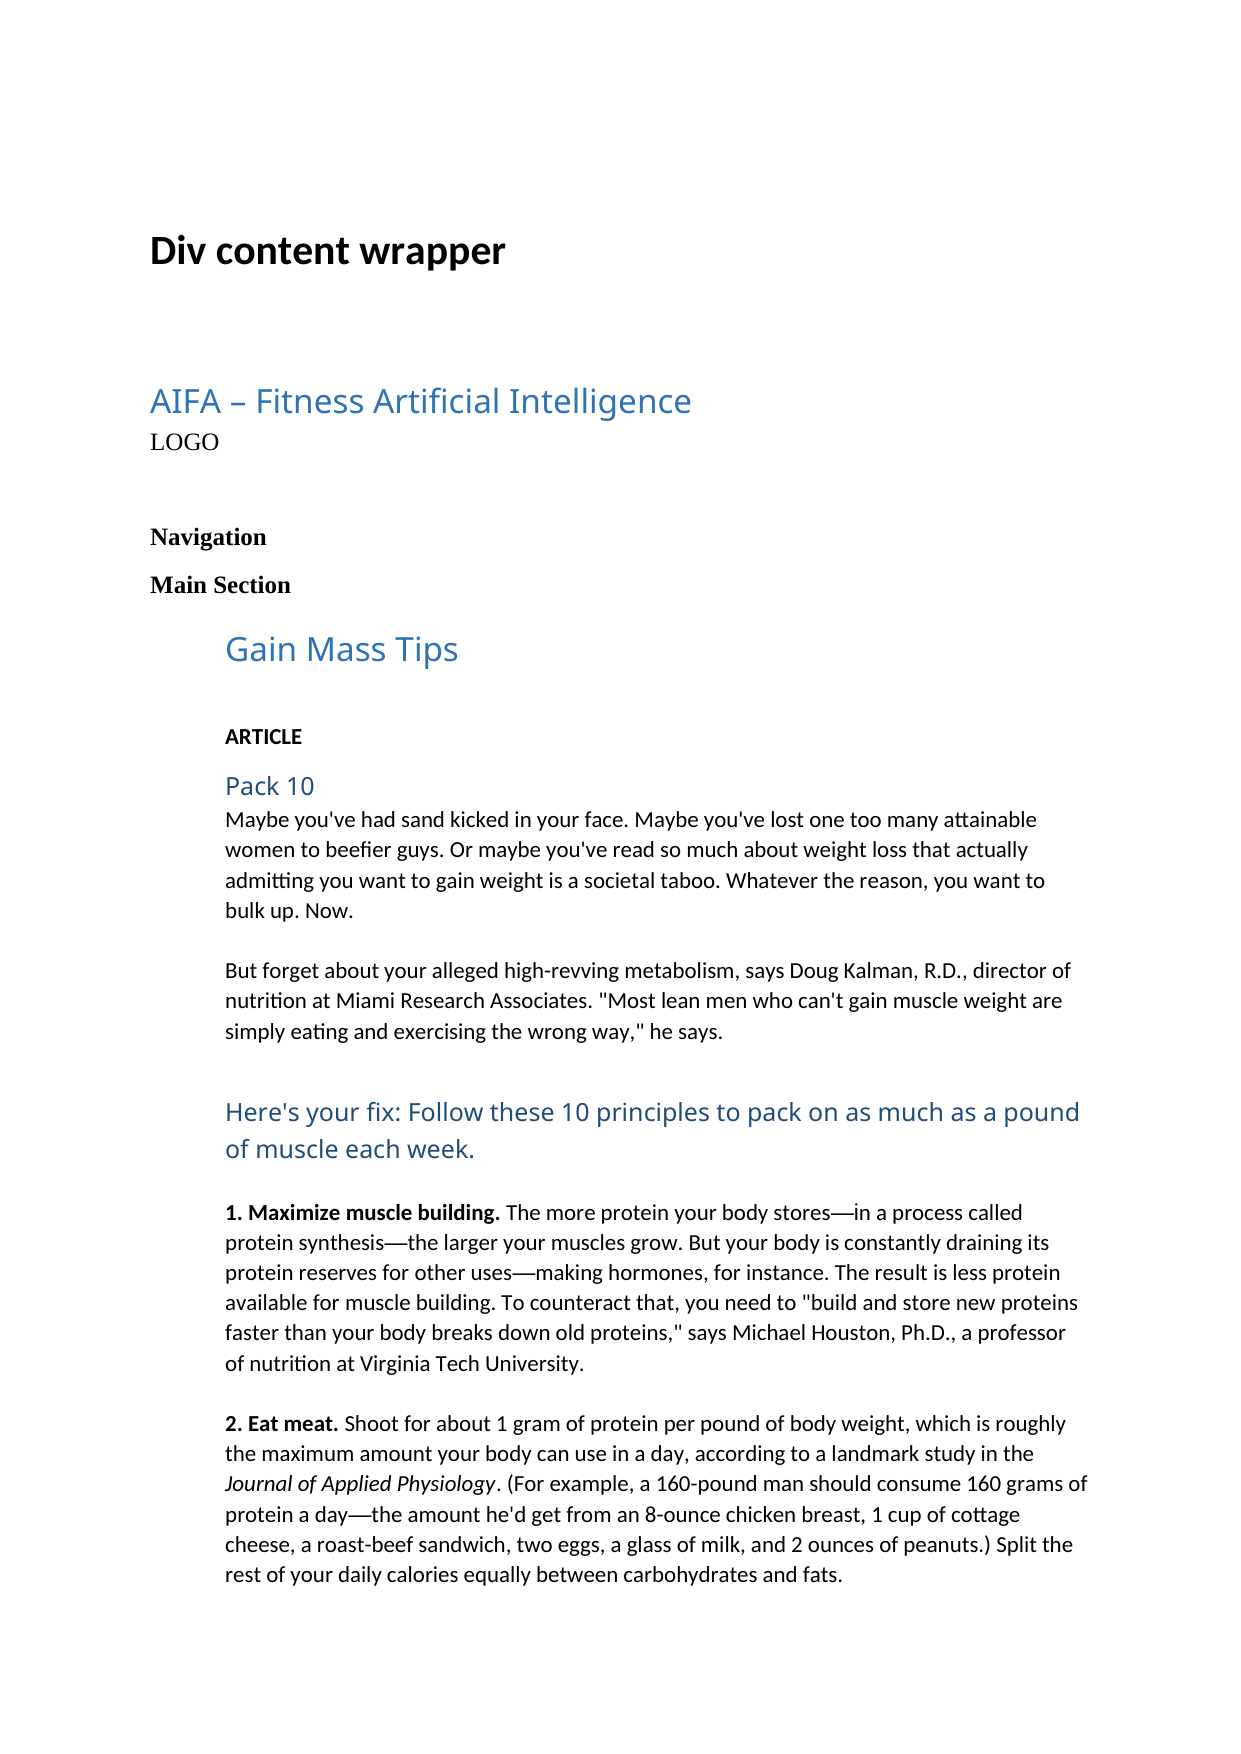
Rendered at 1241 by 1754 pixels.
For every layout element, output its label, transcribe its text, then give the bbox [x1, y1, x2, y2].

text LOGO [150, 427, 1090, 456]
text Maybe you've had sand kicked in your face. Maybe you've lost one too many attainable women to beefier guys. Or maybe you've read so much about weight loss that actually admitting you want to gain weight is a societal taboo. Whatever the reason, you want to bulk up. Now. But forget about your alleged high-revving metabolism, says Doug Kalman, R.D., director of nutrition at Miami Research Associates. "Most lean men who can't gain muscle weight are simply eating and exercising the wrong way," he says. [225, 805, 1090, 1045]
subtitle AIFA – Fitness Artificial Intelligence [150, 378, 1090, 423]
text Main Section [150, 570, 1090, 599]
text ARTICLE [225, 722, 1090, 750]
text Div content wrapper [150, 224, 1090, 275]
subtitle Pack 10 [225, 769, 1090, 803]
text Navigation [150, 522, 1090, 551]
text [225, 1064, 1090, 1588]
subtitle Gain Mass Tips [225, 626, 1090, 671]
